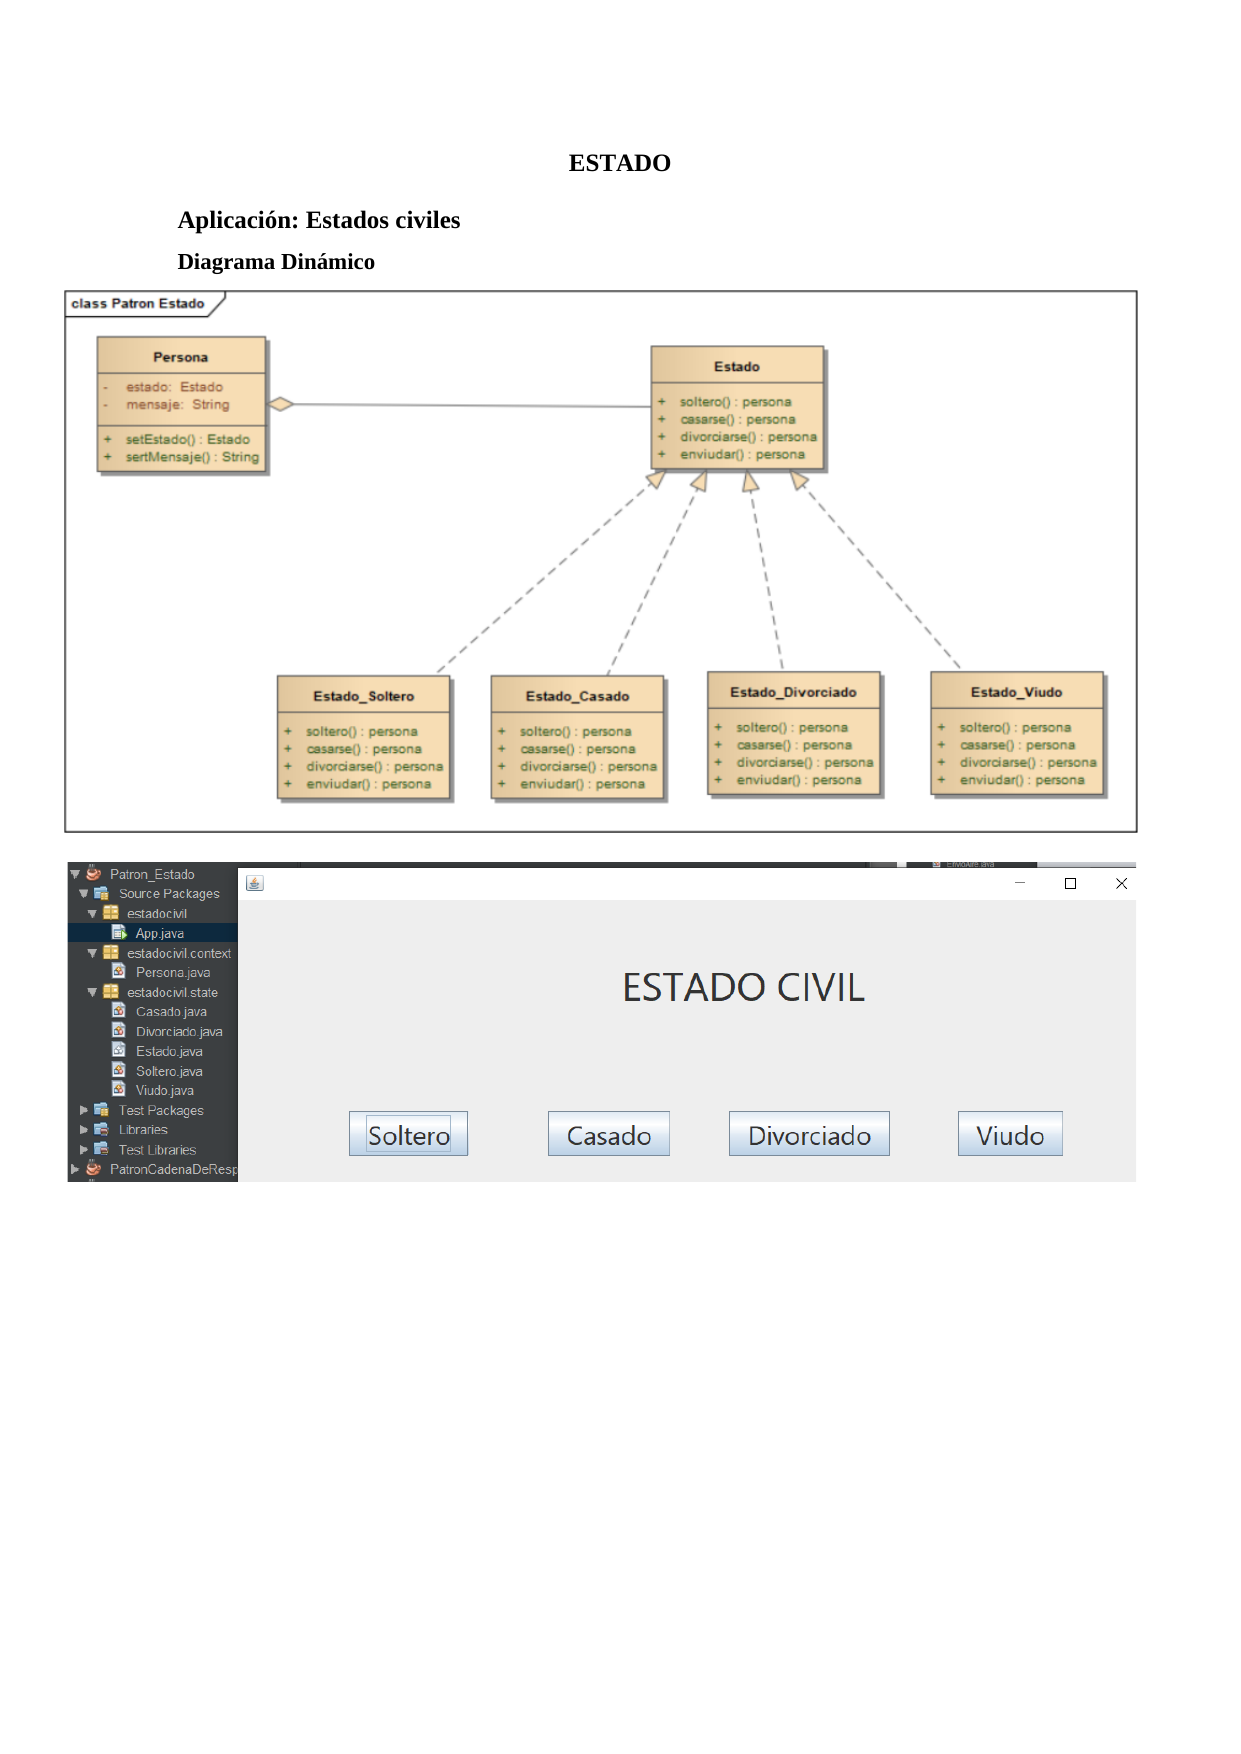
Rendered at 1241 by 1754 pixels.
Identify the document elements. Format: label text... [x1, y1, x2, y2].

subtitle ESTADO [177, 148, 1063, 176]
text Diagrama Dinámico [177, 248, 1063, 274]
picture [67, 862, 1137, 1182]
picture [61, 287, 1144, 837]
subtitle Aplicación: Estados civiles [177, 205, 1063, 234]
